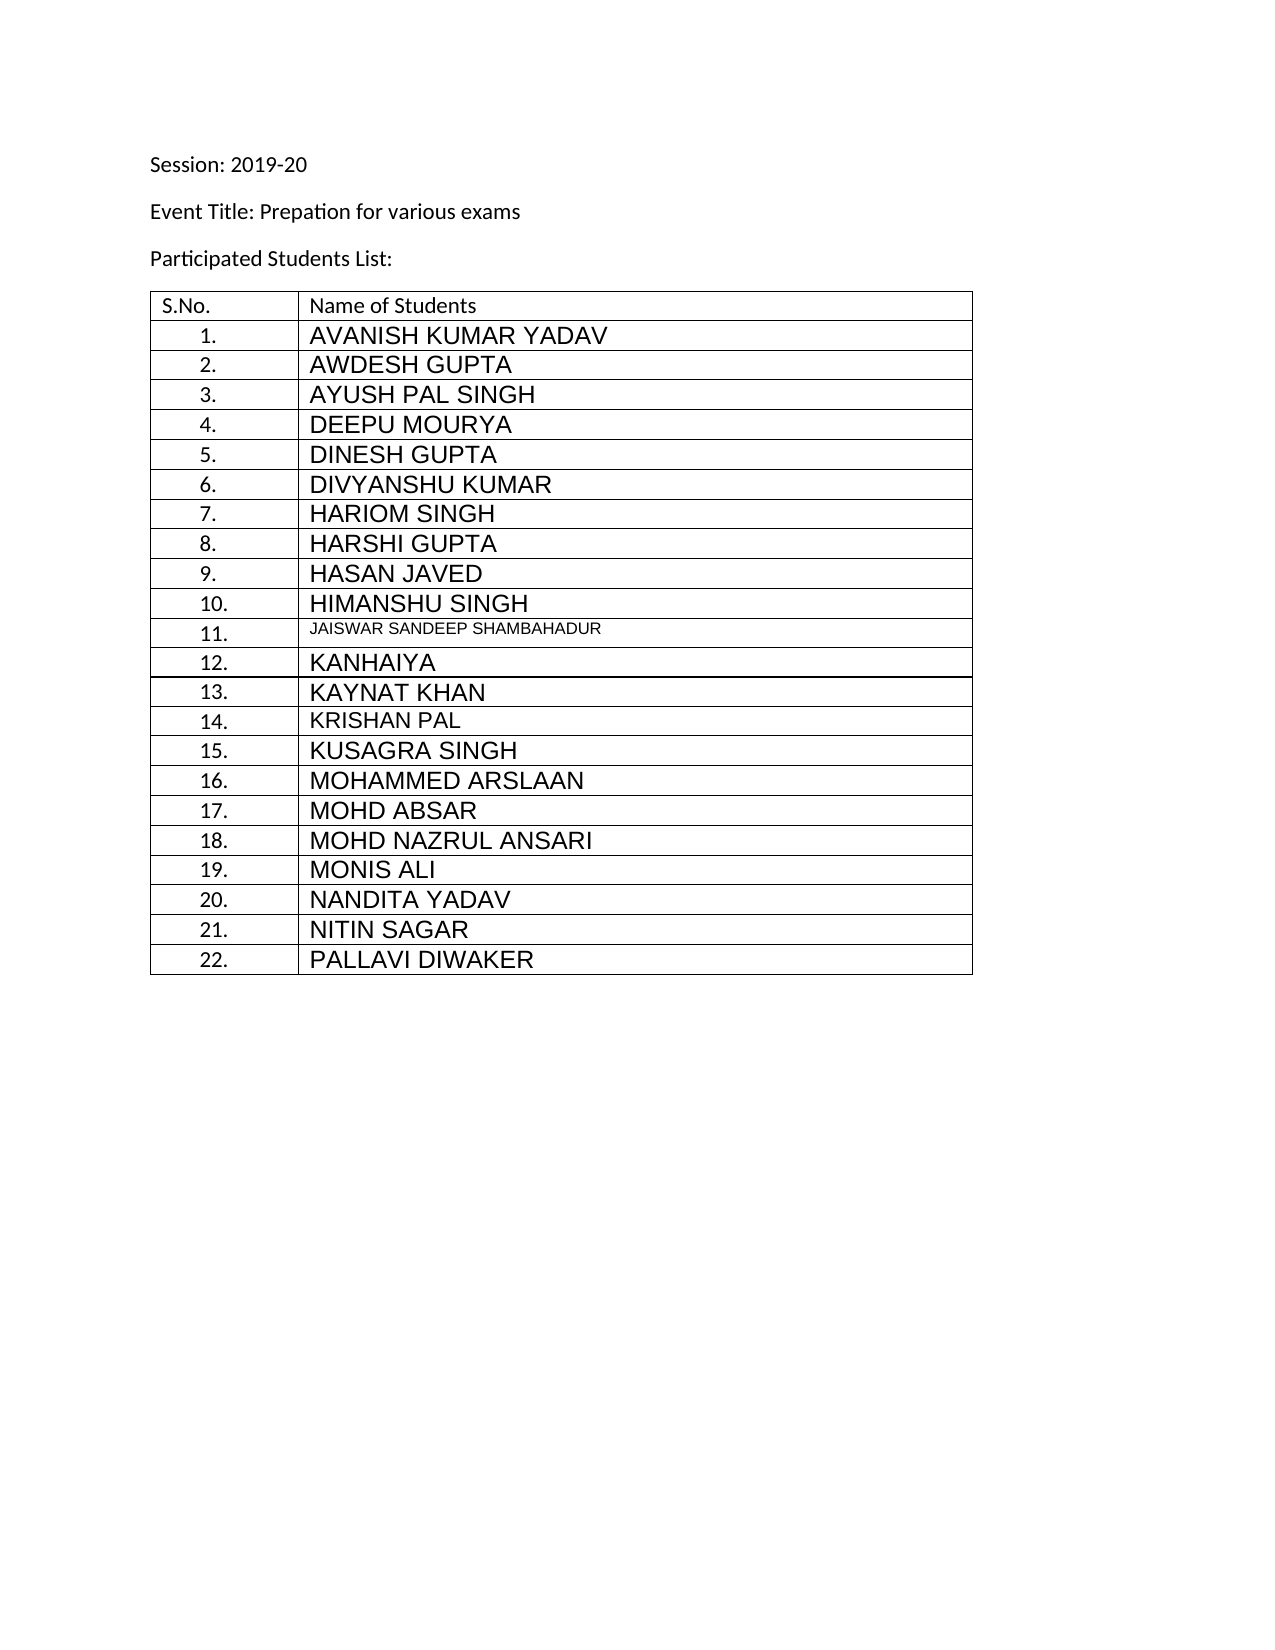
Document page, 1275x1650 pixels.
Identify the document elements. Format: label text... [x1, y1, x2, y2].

table_cell HARSHI GUPTA [299, 529, 972, 558]
table_cell PALLAVI DIWAKER [299, 945, 972, 974]
table_cell AWDESH GUPTA [299, 351, 972, 379]
table_cell AYUSH PAL SINGH [299, 380, 972, 409]
table_cell JAISWAR SANDEEP SHAMBAHADUR [299, 619, 972, 647]
table_cell [151, 619, 298, 647]
table_cell DEEPU MOURYA [299, 410, 972, 439]
table_cell NANDITA YADAV [299, 885, 972, 914]
table_cell [151, 351, 298, 379]
table_cell AVANISH KUMAR YADAV [299, 321, 972, 349]
table_cell [151, 500, 298, 528]
table_cell MOHAMMED ARSLAAN [299, 766, 972, 795]
table_cell NITIN SAGAR [299, 915, 972, 944]
table_cell [151, 559, 298, 588]
table_cell [151, 766, 298, 795]
table_cell HASAN JAVED [299, 559, 972, 588]
table_cell KUSAGRA SINGH [299, 736, 972, 765]
table_cell [151, 321, 298, 349]
table_cell [151, 826, 298, 854]
table_cell DINESH GUPTA [299, 440, 972, 469]
text Event Title: Prepation for various exams [150, 197, 1125, 225]
table_cell MOHD ABSAR [299, 796, 972, 825]
table_cell HARIOM SINGH [299, 500, 972, 528]
table_cell KRISHAN PAL [299, 707, 972, 735]
text Participated Students List: [150, 244, 1125, 272]
table_cell [151, 915, 298, 944]
table_cell MOHD NAZRUL ANSARI [299, 826, 972, 854]
table_cell [151, 885, 298, 914]
table_cell KAYNAT KHAN [299, 678, 972, 706]
text Session: 2019-20 [150, 150, 1125, 178]
table_cell [151, 589, 298, 618]
table_cell [151, 648, 298, 676]
table_cell KANHAIYA [299, 648, 972, 676]
table_cell [151, 945, 298, 974]
table_cell [151, 796, 298, 825]
table_cell HIMANSHU SINGH [299, 589, 972, 618]
table_header Name of Students [299, 292, 972, 320]
table_cell [151, 440, 298, 469]
table_cell [151, 707, 298, 735]
table_cell [151, 856, 298, 884]
table_cell DIVYANSHU KUMAR [299, 470, 972, 498]
table_cell MONIS ALI [299, 856, 972, 884]
table_cell [151, 529, 298, 558]
table_cell [151, 678, 298, 706]
table_cell [151, 736, 298, 765]
table_header S.No. [151, 292, 298, 320]
table_cell [151, 410, 298, 439]
table_cell [151, 470, 298, 498]
table_cell [151, 380, 298, 409]
